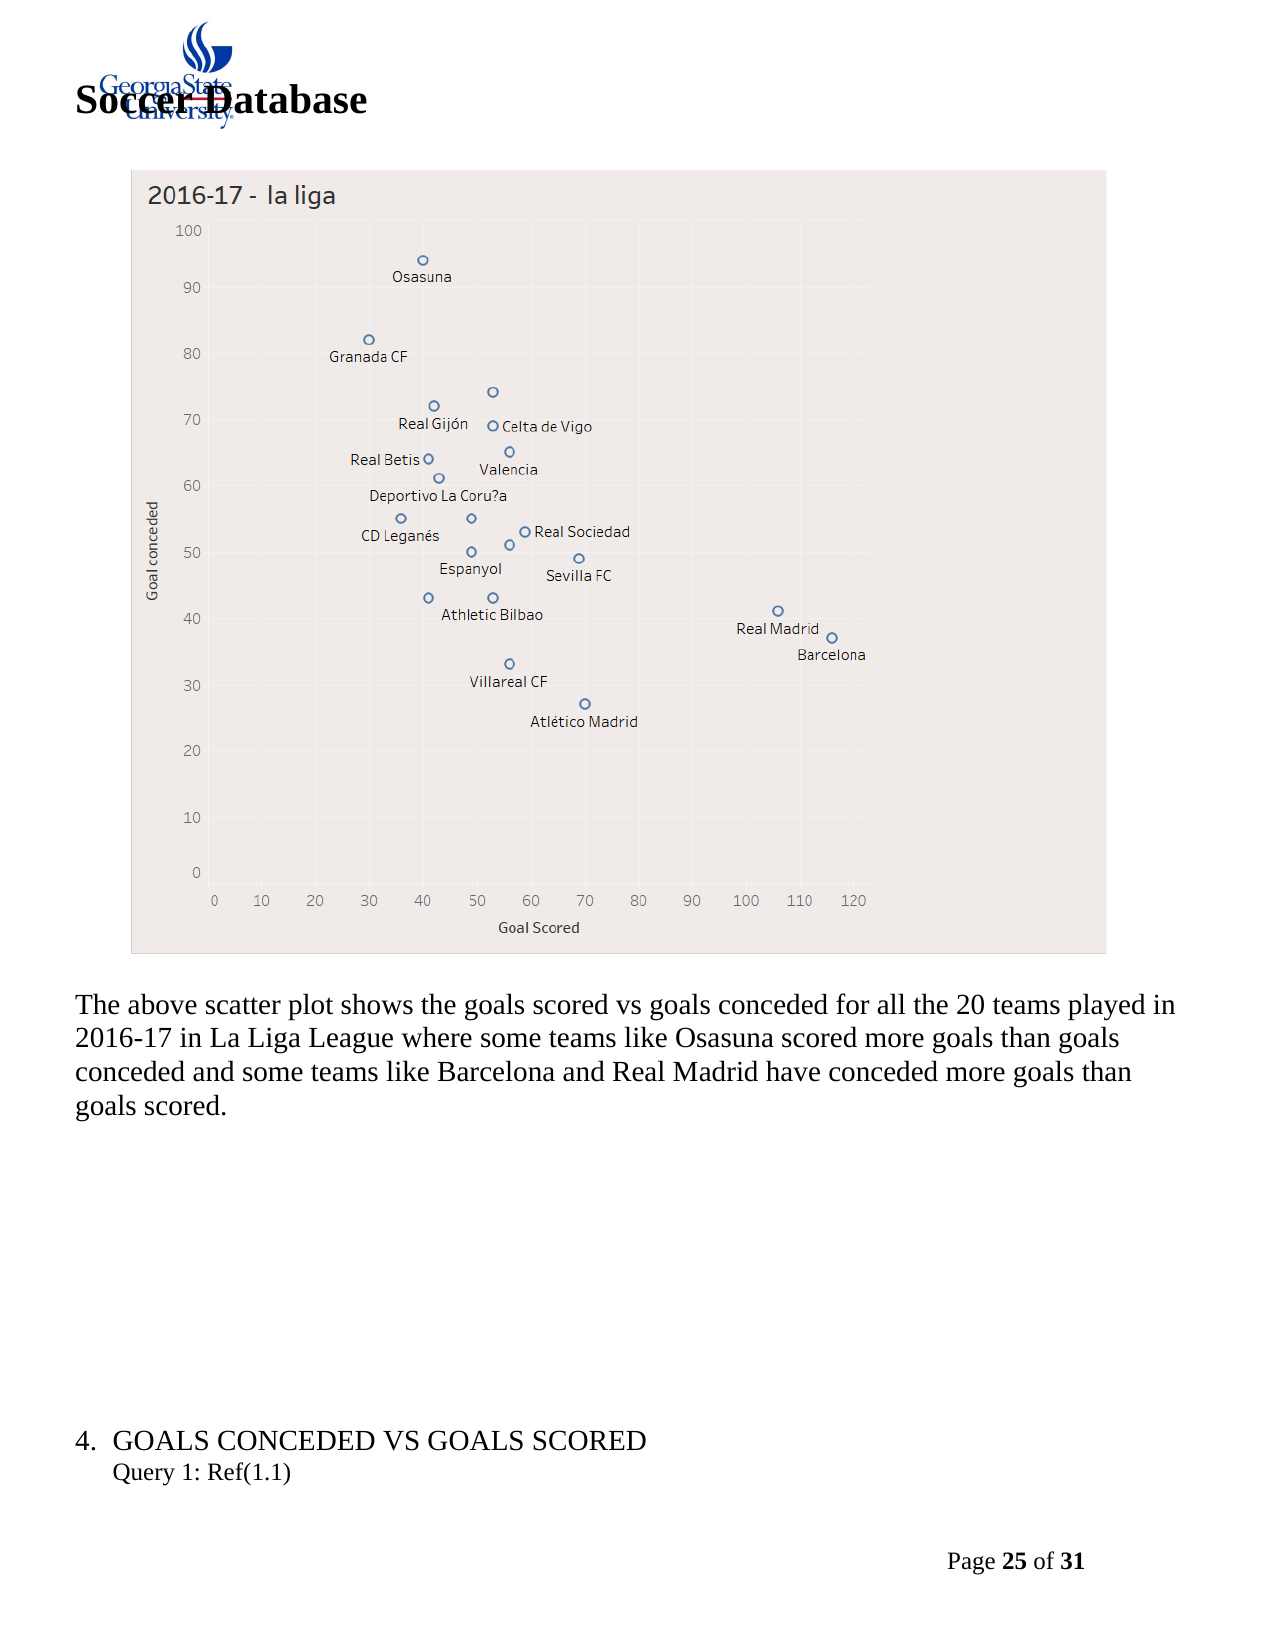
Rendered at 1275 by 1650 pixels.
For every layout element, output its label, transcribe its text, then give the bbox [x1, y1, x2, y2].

list GOALS CONCEDED VS GOALS SCORED [75, 1423, 1200, 1457]
text Query 1: Ref(1.1) [112, 1457, 1200, 1485]
text The above scatter plot shows the goals scored vs goals conceded for all the 20 teams played in 2016-17 in La Liga League where some teams like Osasuna scored more goals than goals conceded and some teams like Barcelona and Real Madrid have conceded more goals than goals scored. [75, 987, 1200, 1121]
picture [75, 6, 263, 149]
